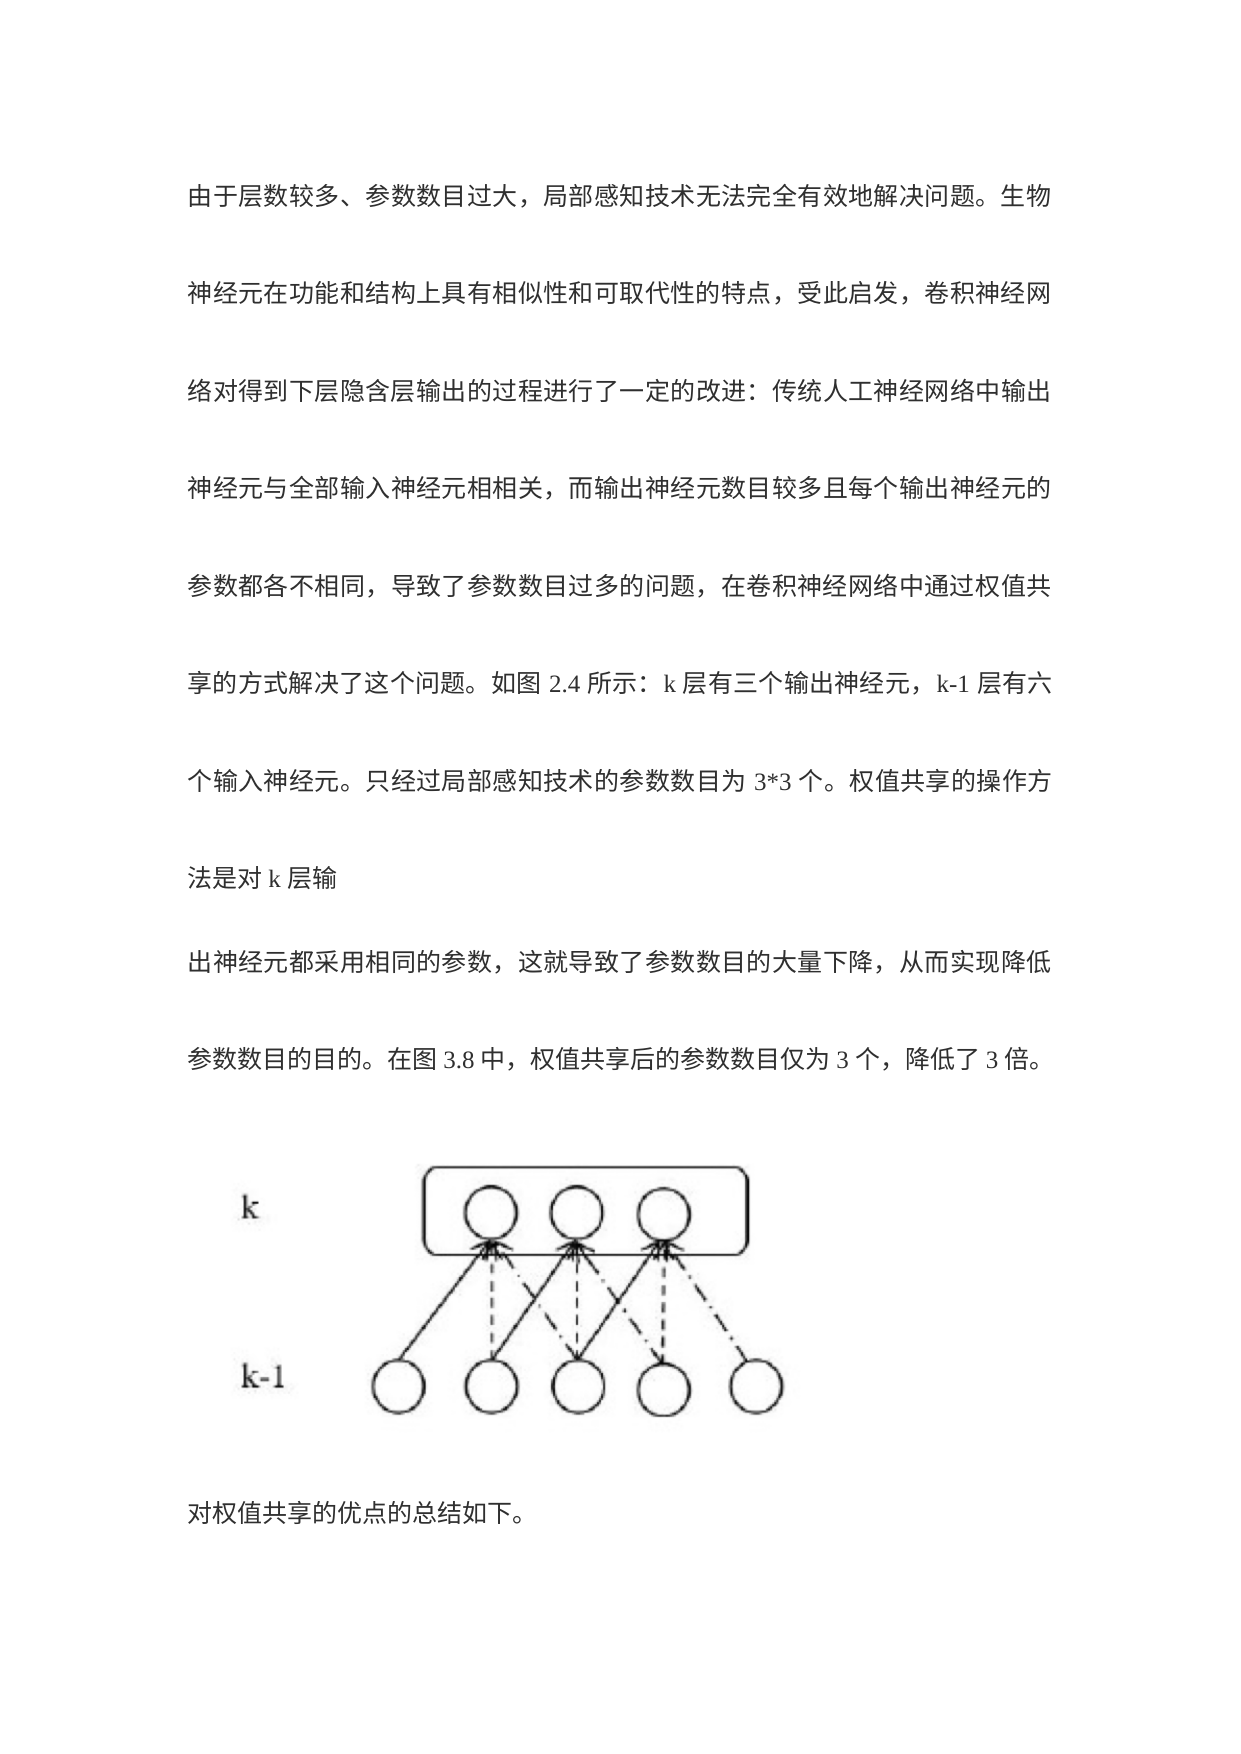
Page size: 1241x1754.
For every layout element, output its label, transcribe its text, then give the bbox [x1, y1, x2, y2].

text 对权值共享的优点的总结如下。 [187, 1479, 1053, 1544]
picture [187, 1108, 892, 1446]
text 出神经元都采用相同的参数，这就导致了参数数目的大量下降，从而实现降低参数数目的目的。在图 3.8 中，权值共享后的参数数目仅为 3 个，降低了 3 倍。 [187, 928, 1053, 1090]
